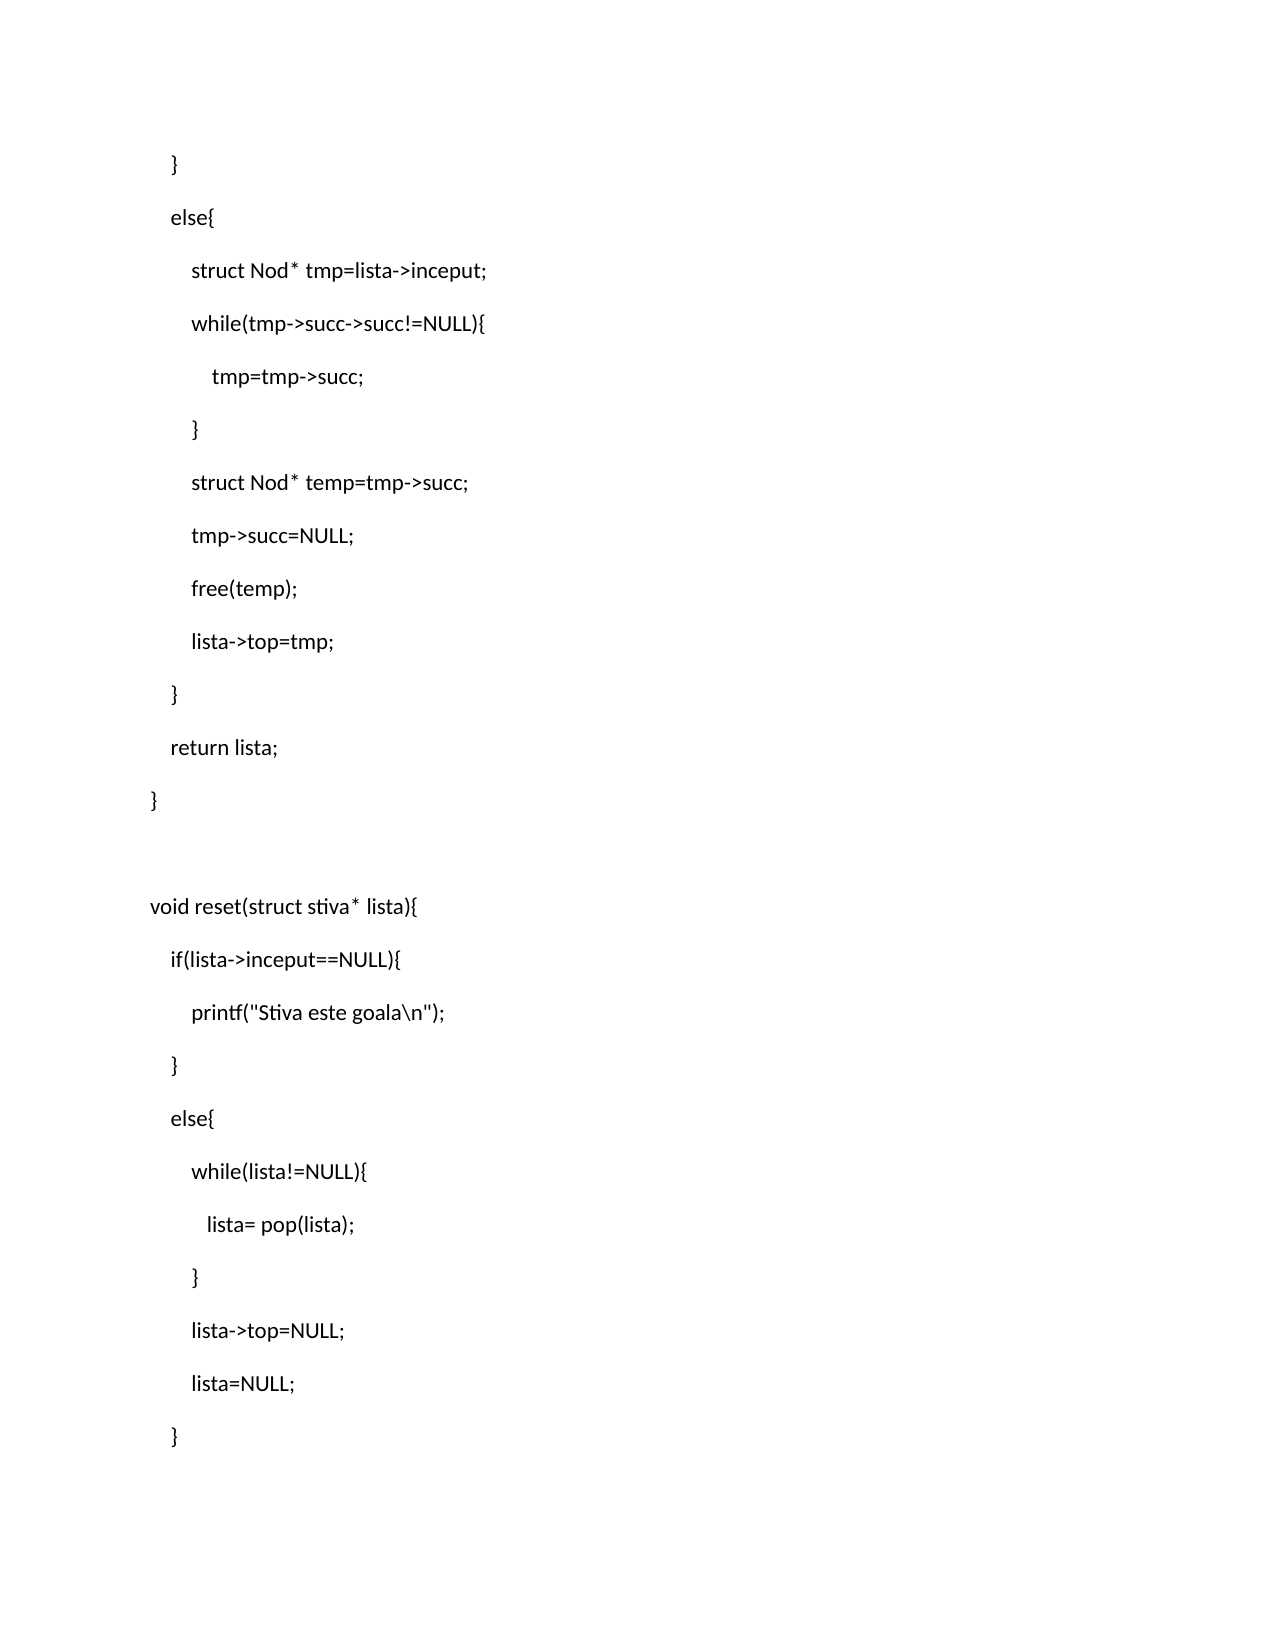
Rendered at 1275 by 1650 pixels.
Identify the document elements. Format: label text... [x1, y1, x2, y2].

text } [150, 1422, 1125, 1451]
text tmp->succ=NULL; [150, 521, 1125, 549]
text } [150, 786, 1125, 814]
text } [150, 1051, 1125, 1079]
text struct Nod* tmp=lista->inceput; [150, 256, 1125, 284]
text } [150, 150, 1125, 178]
text printf("Stiva este goala\n"); [150, 998, 1125, 1026]
text lista=NULL; [150, 1369, 1125, 1397]
text free(temp); [150, 574, 1125, 602]
text return lista; [150, 733, 1125, 761]
text } [150, 680, 1125, 708]
text } [150, 415, 1125, 443]
text else{ [150, 1104, 1125, 1132]
text } [150, 1263, 1125, 1291]
text tmp=tmp->succ; [150, 362, 1125, 390]
text void reset(struct stiva* lista){ [150, 892, 1125, 920]
text while(lista!=NULL){ [150, 1157, 1125, 1185]
text lista->top=tmp; [150, 627, 1125, 655]
text lista->top=NULL; [150, 1316, 1125, 1344]
text lista= pop(lista); [150, 1210, 1125, 1238]
text while(tmp->succ->succ!=NULL){ [150, 309, 1125, 337]
text else{ [150, 203, 1125, 231]
text struct Nod* temp=tmp->succ; [150, 468, 1125, 496]
text if(lista->inceput==NULL){ [150, 945, 1125, 973]
